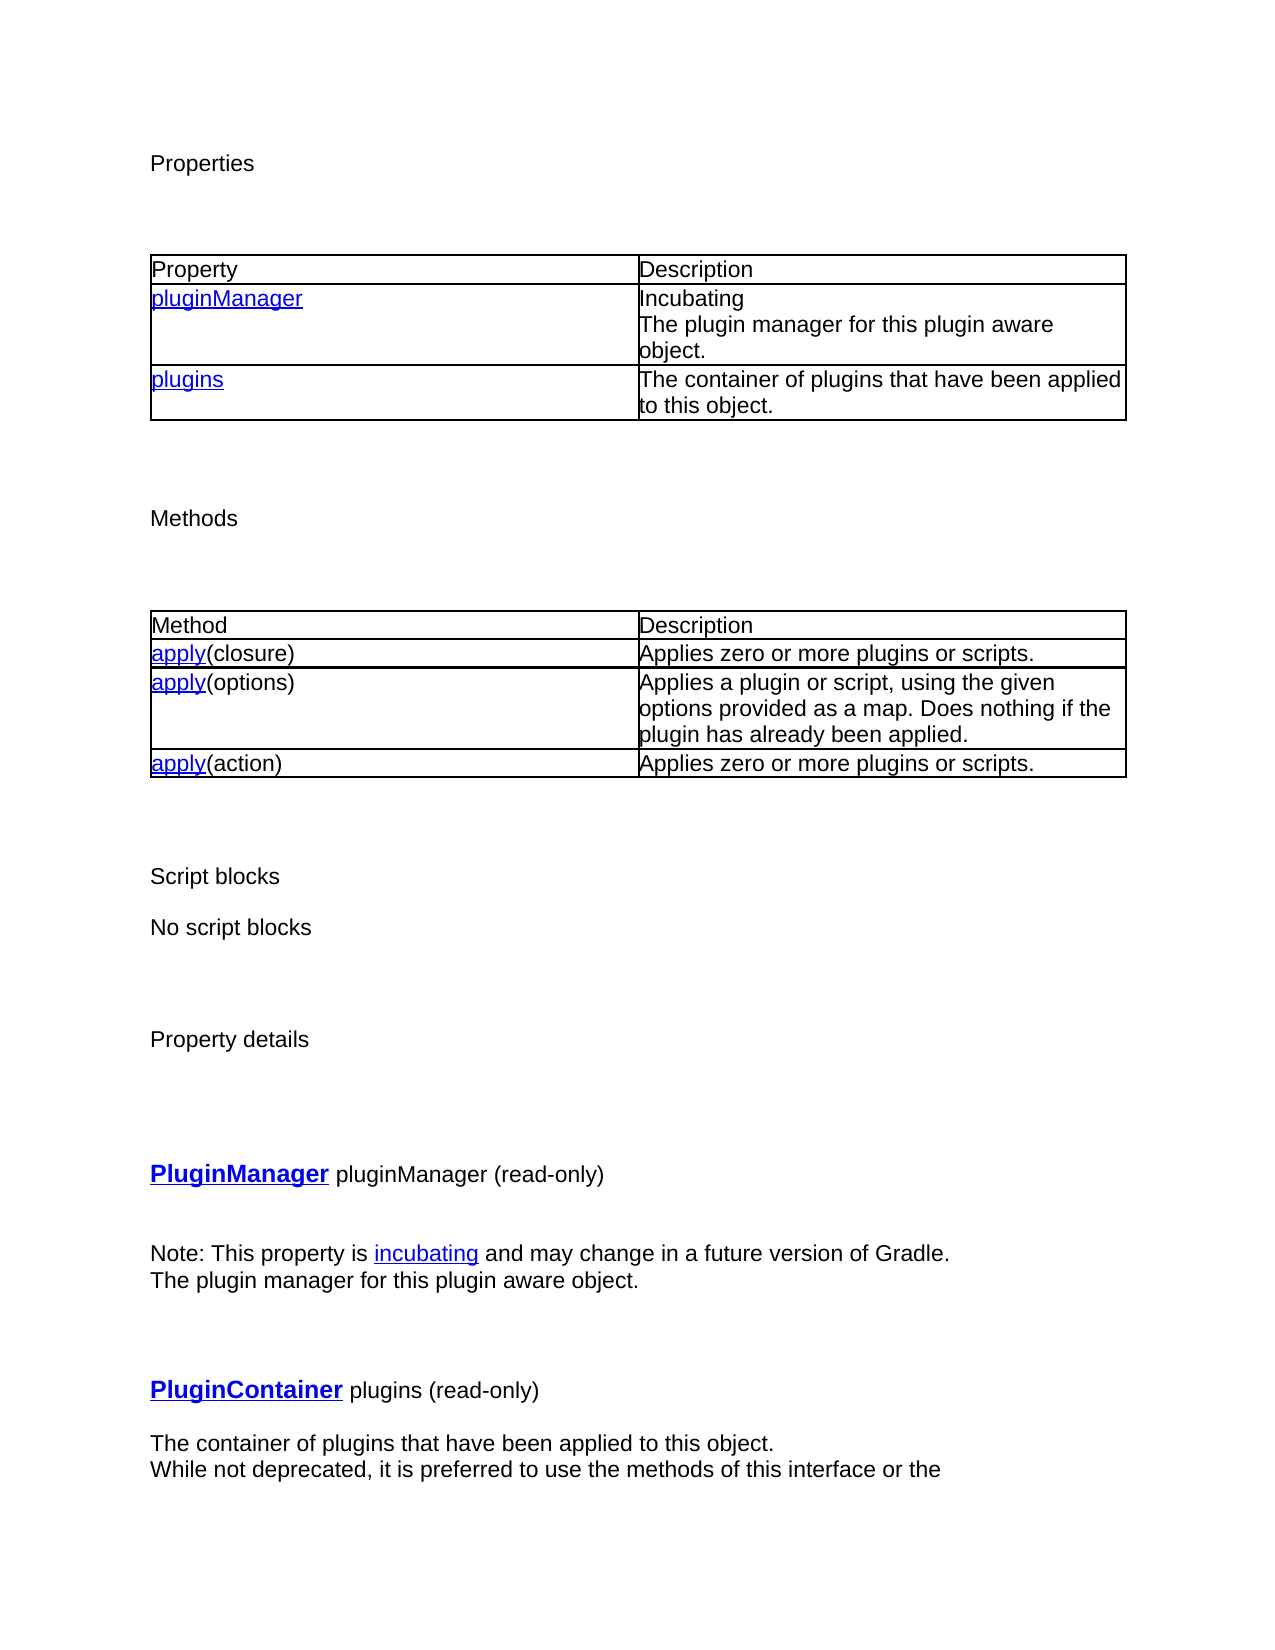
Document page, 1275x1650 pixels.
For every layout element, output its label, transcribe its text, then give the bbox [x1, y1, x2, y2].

table_cell apply(options) [152, 669, 638, 747]
table_cell apply(closure) [152, 640, 638, 666]
table_header Description [640, 256, 1125, 282]
text Note: This property is incubating and may change in a future version of Gradle. [150, 1240, 1125, 1267]
table_cell The container of plugins that have been applied to this object. [640, 366, 1125, 418]
text PluginContainer plugins (read-only) [150, 1374, 1125, 1403]
table_cell Incubating The plugin manager for this plugin aware object. [640, 285, 1125, 364]
table_cell Applies zero or more plugins or scripts. [640, 750, 1125, 776]
table_header Description [640, 612, 1125, 638]
text PluginManager pluginManager (read-only) [150, 1158, 1125, 1187]
text The plugin manager for this plugin aware object. [150, 1267, 1125, 1293]
table_cell pluginManager [152, 285, 638, 364]
text Properties [150, 150, 1125, 176]
text Property details [150, 1026, 1125, 1052]
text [150, 1456, 1125, 1483]
table_cell apply(action) [152, 750, 638, 776]
text Script blocks [150, 863, 1125, 889]
table_cell Applies a plugin or script, using the given options provided as a map. Does nothing if the plugin has already been applied. [640, 669, 1125, 747]
text Methods [150, 505, 1125, 532]
table_cell plugins [152, 366, 638, 418]
table_header Method [152, 612, 638, 638]
table_cell Applies zero or more plugins or scripts. [640, 640, 1125, 666]
table_header Property [152, 256, 638, 282]
text No script blocks [150, 914, 1125, 941]
text The container of plugins that have been applied to this object. [150, 1430, 1125, 1456]
